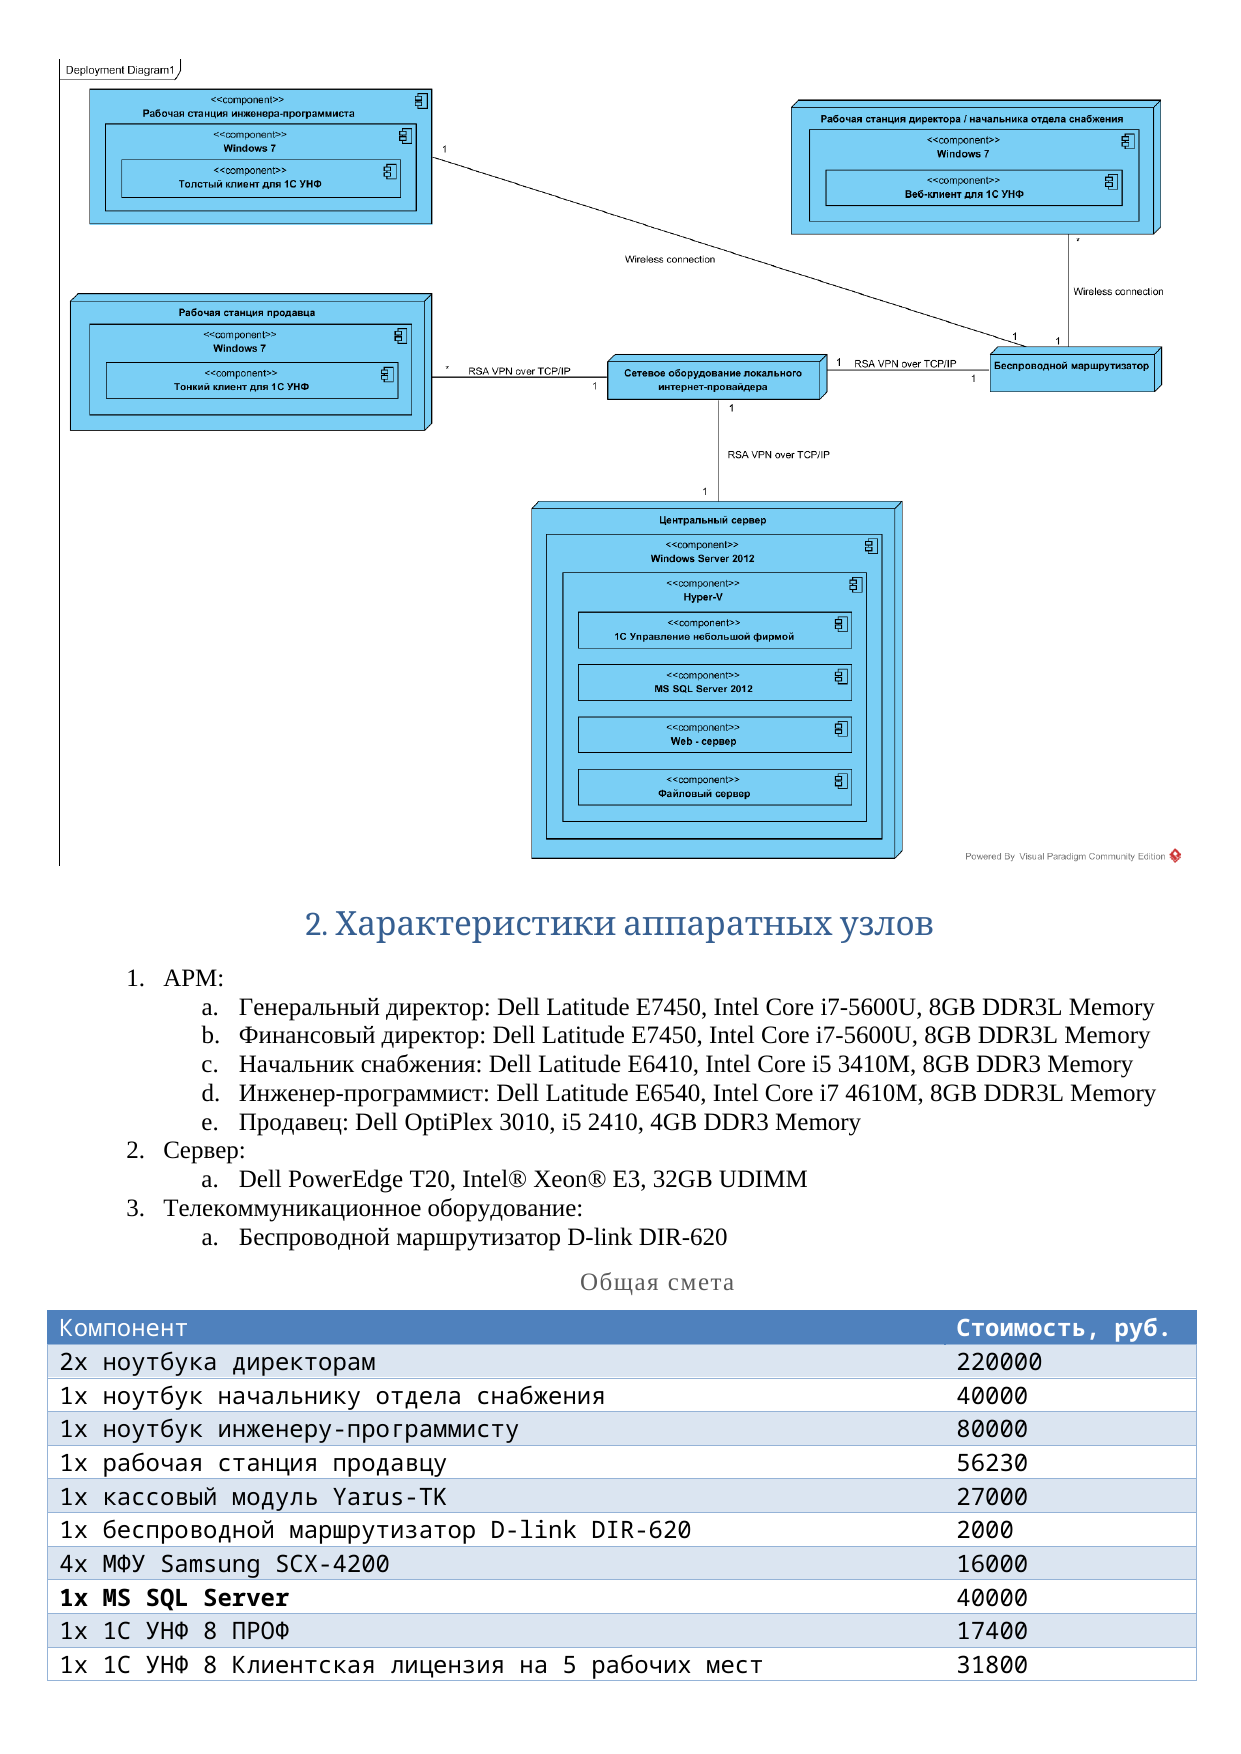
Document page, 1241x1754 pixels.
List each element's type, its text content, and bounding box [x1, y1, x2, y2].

table_cell 56230 [945, 1446, 1196, 1478]
table_cell 1х ноутбук начальнику отдела снабжения [48, 1379, 945, 1411]
table_cell 40000 [945, 1580, 1196, 1613]
table_cell 27000 [945, 1479, 1196, 1512]
table_cell 4х МФУ Samsung SCX-4200 [48, 1547, 945, 1579]
list Беспроводной маршрутизатор D-link DIR-620 [201, 1222, 1181, 1250]
table_cell 1х беспроводной маршрутизатор D-link DIR-620 [48, 1513, 945, 1546]
list Генеральный директор: Dell Latitude E7450, Intel Core i7-5600U, 8GB DDR3L Memory [201, 992, 1181, 1020]
list Продавец: Dell OptiPlex 3010, i5 2410, 4GB DDR3 Memory [201, 1107, 1181, 1135]
list Сервер: [126, 1135, 1181, 1164]
table_header Стоимость, руб. [946, 1311, 1196, 1344]
table_cell 40000 [945, 1379, 1196, 1411]
subtitle Общая смета [59, 1267, 1181, 1296]
picture [59, 59, 1182, 866]
list Начальник снабжения: Dell Latitude E6410, Intel Core i5 3410M, 8GB DDR3 Memory [201, 1049, 1181, 1078]
list Телекоммуникационное оборудование: [126, 1193, 1181, 1222]
table_cell 17400 [945, 1614, 1196, 1647]
table_cell 16000 [945, 1547, 1196, 1579]
list Финансовый директор: Dell Latitude E7450, Intel Core i7-5600U, 8GB DDR3L Memory [201, 1020, 1181, 1049]
list Dell PowerEdge T20, Intel® Xeon® E3, 32GB UDIMM [201, 1164, 1181, 1193]
list Инженер-программист: Dell Latitude E6540, Intel Core i7 4610M, 8GB DDR3L Memory [201, 1078, 1181, 1107]
table_cell 31800 [945, 1648, 1196, 1680]
table_cell 1х ноутбук инженеру-программисту [48, 1412, 945, 1445]
subtitle 2. Характеристики аппаратных узлов [59, 905, 1181, 944]
table_cell 220000 [945, 1345, 1196, 1377]
table_cell 1х 1С УНФ 8 ПРОФ [48, 1614, 945, 1647]
table_cell 1х 1С УНФ 8 Клиентская лицензия на 5 рабочих мест [48, 1648, 945, 1680]
table_cell 1х MS SQL Server [48, 1580, 945, 1613]
table_cell 1х рабочая станция продавцу [48, 1446, 945, 1478]
list АРМ: [126, 963, 1181, 992]
table_cell 80000 [945, 1412, 1196, 1445]
table_cell 2х ноутбука директорам [48, 1345, 945, 1377]
table_cell 1х кассовый модуль Yarus-TK [48, 1479, 945, 1512]
table_header Компонент [48, 1311, 944, 1344]
table_cell 2000 [945, 1513, 1196, 1546]
